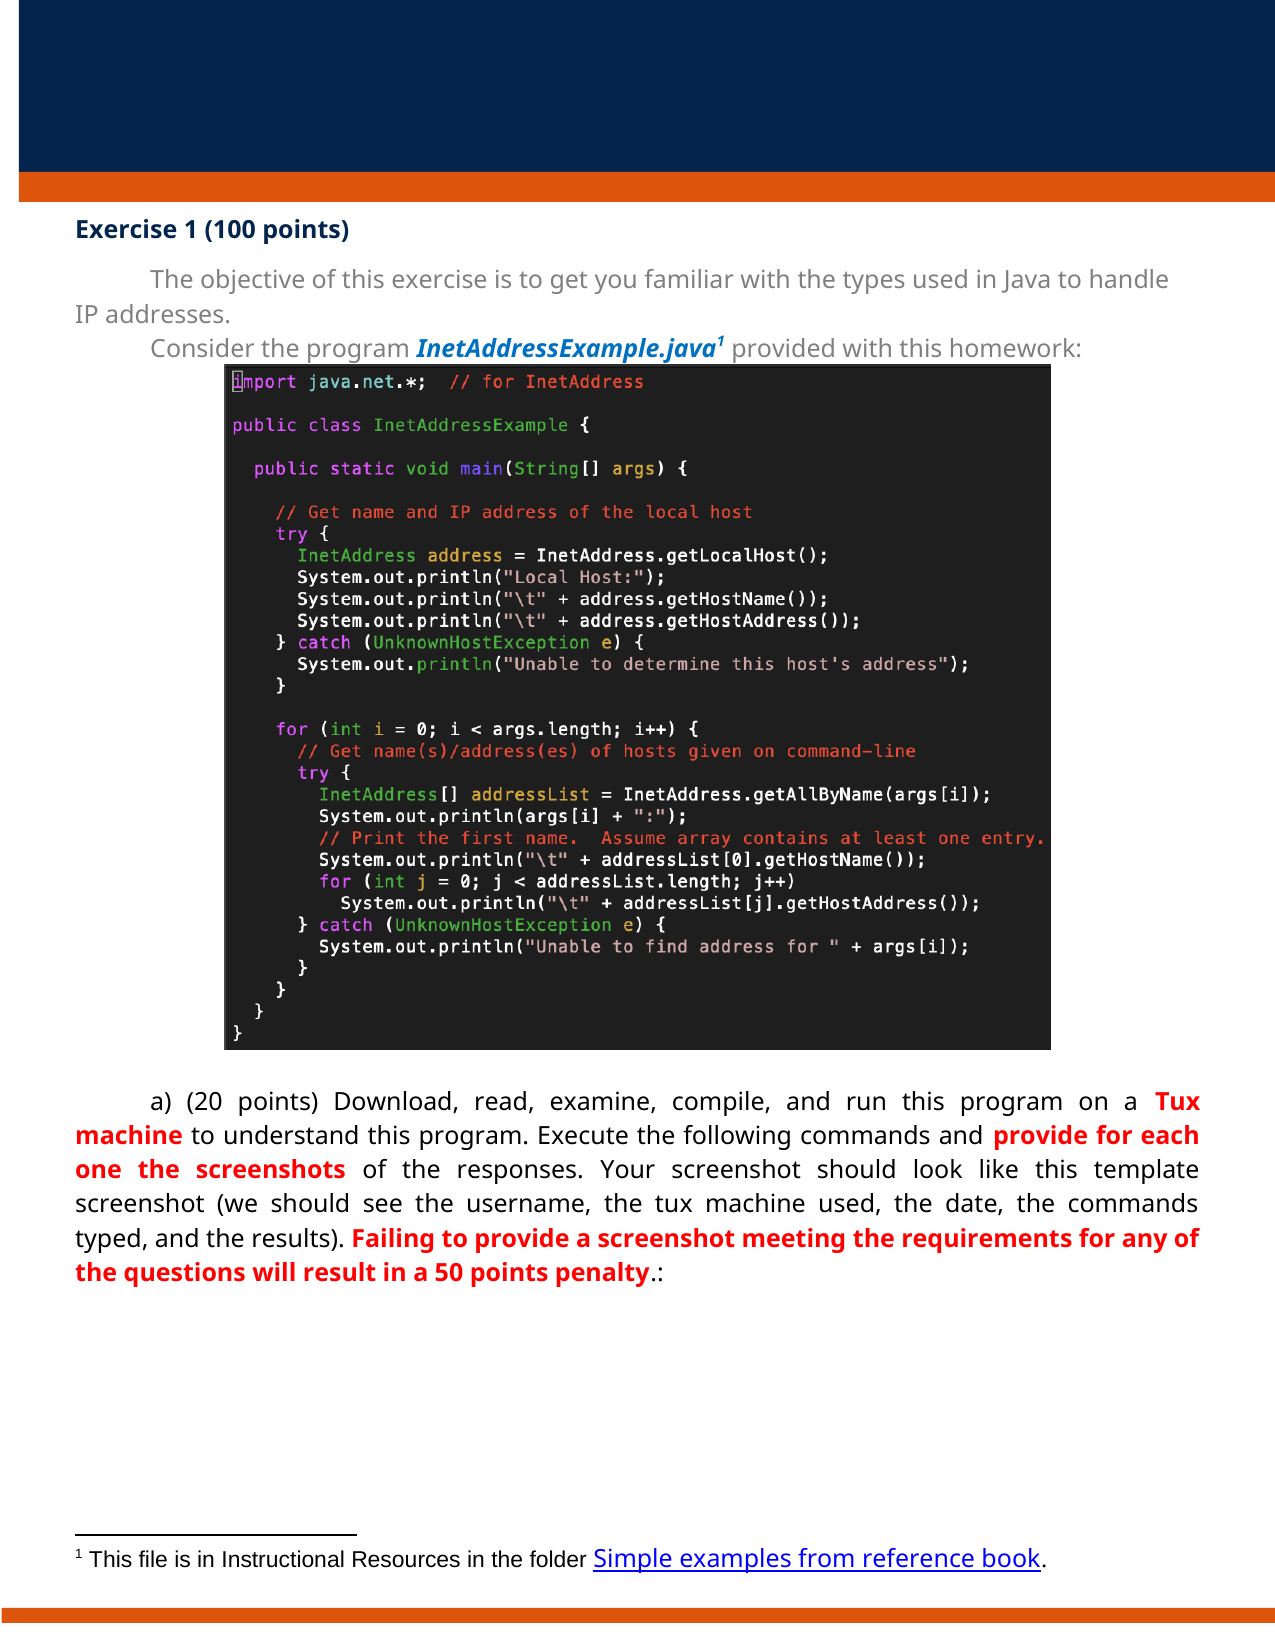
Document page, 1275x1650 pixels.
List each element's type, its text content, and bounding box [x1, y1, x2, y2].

text a) (20 points) Download, read, examine, compile, and run this program on a Tux machine to understand this program. Execute the following commands and provide for each one the screenshots of the responses. Your screenshot should look like this template screenshot (we should see the username, the tux machine used, the date, the commands typed, and the results). Failing to provide a screenshot meeting the requirements for any of the questions will result in a 50 points penalty.: [75, 1084, 1200, 1288]
picture [224, 364, 1051, 1050]
text Consider the program InetAddressExample.java provided with this homework: [75, 330, 1200, 364]
text The objective of this exercise is to get you familiar with the types used in Java to handle IP addresses. [75, 262, 1200, 330]
text Exercise 1 (100 points) [75, 202, 1200, 246]
